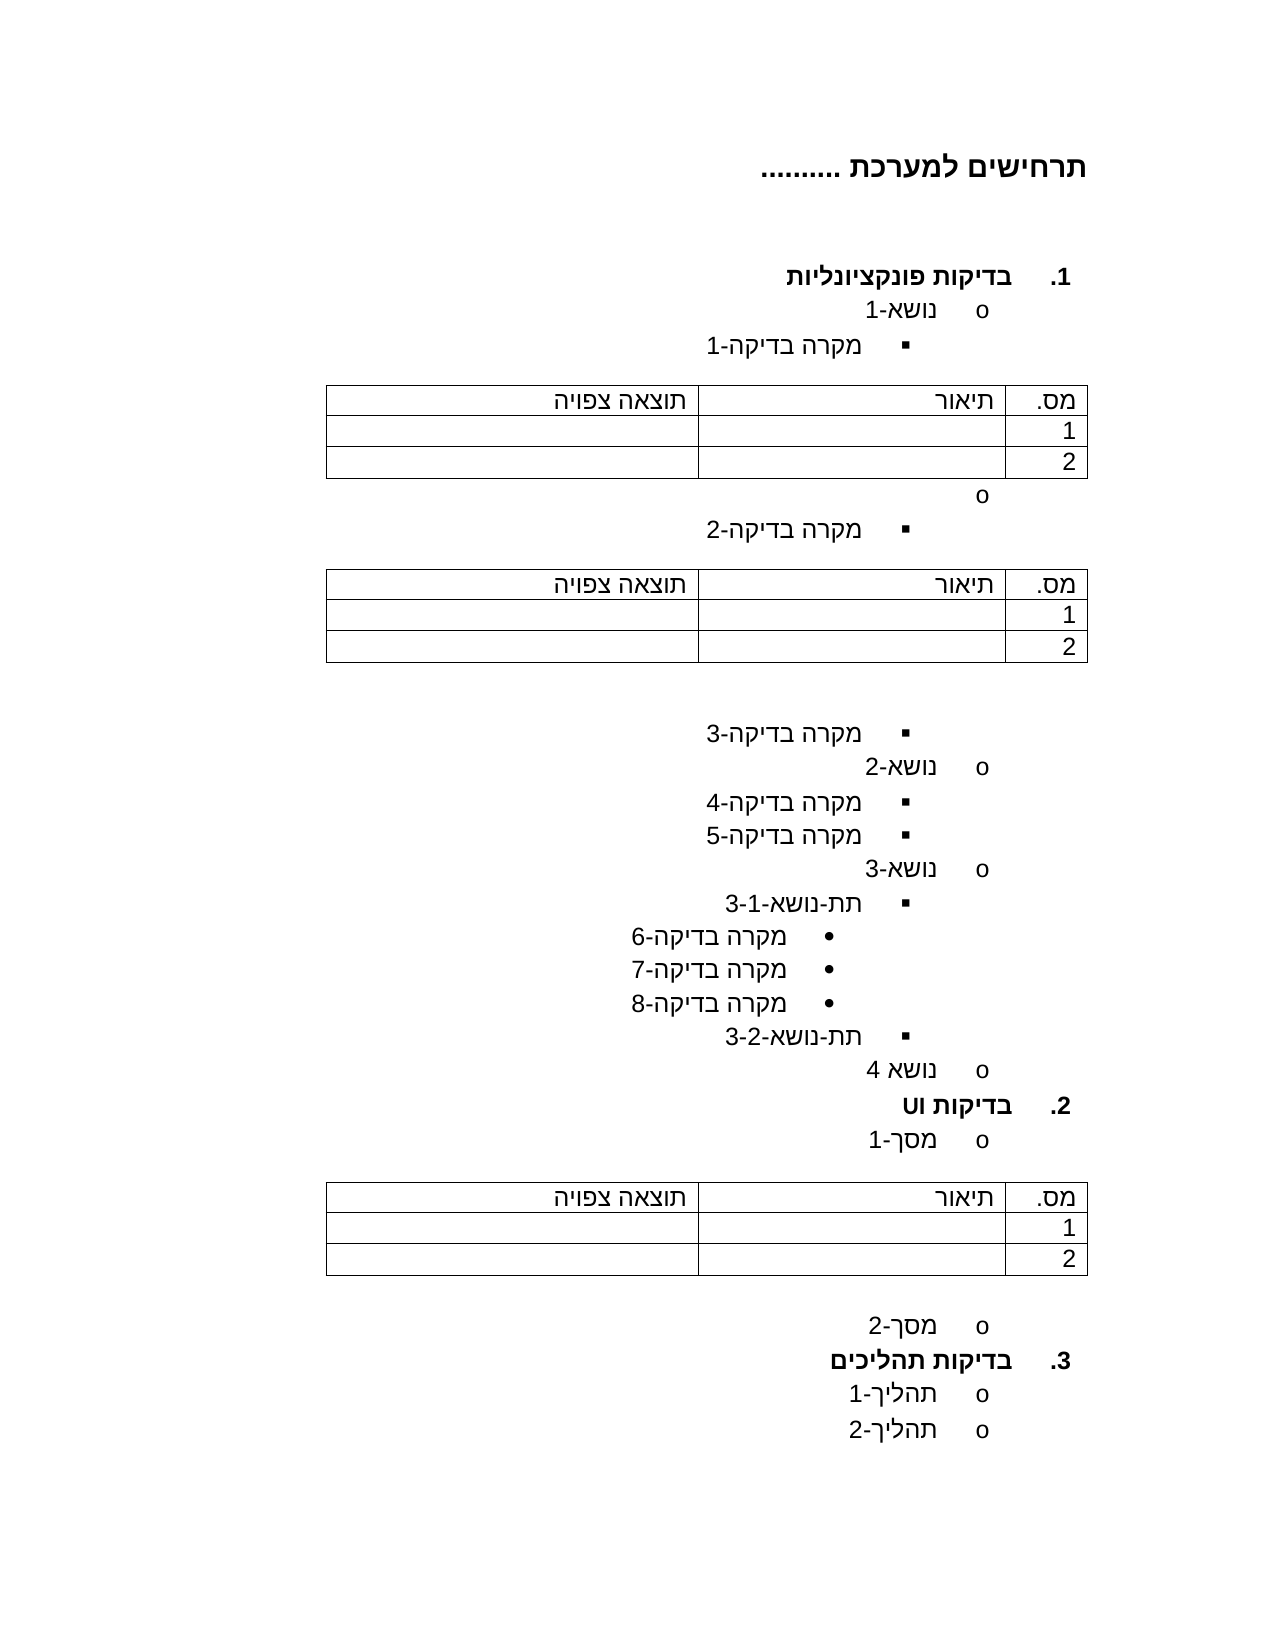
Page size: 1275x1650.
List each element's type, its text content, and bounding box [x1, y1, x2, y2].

list תת-נושא-3-2 [187, 1022, 900, 1051]
list מסך-2 [187, 1311, 975, 1342]
table_cell [327, 447, 698, 478]
table_header מס. [1006, 570, 1087, 599]
list מקרה בדיקה-2 [187, 515, 900, 544]
table_cell [327, 1244, 698, 1275]
table_cell [327, 416, 698, 446]
table_header מס. [1006, 386, 1087, 415]
list בדיקות תהליכים [187, 1346, 1050, 1375]
table_cell [699, 447, 1005, 478]
table_header תיאור [699, 386, 1005, 415]
list מקרה בדיקה-5 [187, 821, 900, 849]
list נושא-2 [187, 752, 975, 783]
table_cell 1 [1006, 600, 1087, 630]
table_cell 2 [1006, 447, 1087, 478]
table_cell [699, 1213, 1005, 1243]
table_cell [699, 631, 1005, 662]
list מקרה בדיקה-7 [187, 956, 825, 984]
table_header תוצאה צפויה [327, 386, 698, 415]
list מקרה בדיקה-3 [187, 719, 900, 748]
list מקרה בדיקה-6 [187, 922, 825, 951]
list בדיקות UI [187, 1090, 1050, 1121]
table_header מס. [1006, 1183, 1087, 1212]
table_cell 1 [1006, 1213, 1087, 1243]
table_cell [327, 600, 698, 630]
list בדיקות פונקציונליות [187, 262, 1050, 291]
table_cell [327, 631, 698, 662]
list תהליך-2 [187, 1415, 975, 1446]
table_header תיאור [699, 570, 1005, 599]
table_cell 2 [1006, 1244, 1087, 1275]
list נושא-3 [187, 854, 975, 885]
list מסך-1 [187, 1125, 975, 1156]
list מקרה בדיקה-4 [187, 787, 900, 816]
list מקרה בדיקה-8 [187, 989, 825, 1017]
list נושא-1 [187, 295, 975, 326]
table_cell [699, 1244, 1005, 1275]
table_cell [699, 600, 1005, 630]
table_cell [327, 1213, 698, 1243]
table_cell [699, 416, 1005, 446]
table_header תוצאה צפויה [327, 1183, 698, 1212]
text תרחישים למערכת .......... [187, 150, 1087, 183]
table_cell 2 [1006, 631, 1087, 662]
table_header תיאור [699, 1183, 1005, 1212]
table_header תוצאה צפויה [327, 570, 698, 599]
table_cell 1 [1006, 416, 1087, 446]
list תת-נושא-3-1 [187, 889, 900, 918]
list נושא 4 [187, 1055, 975, 1086]
list מקרה בדיקה-1 [187, 331, 900, 360]
list תהליך-1 [187, 1379, 975, 1410]
